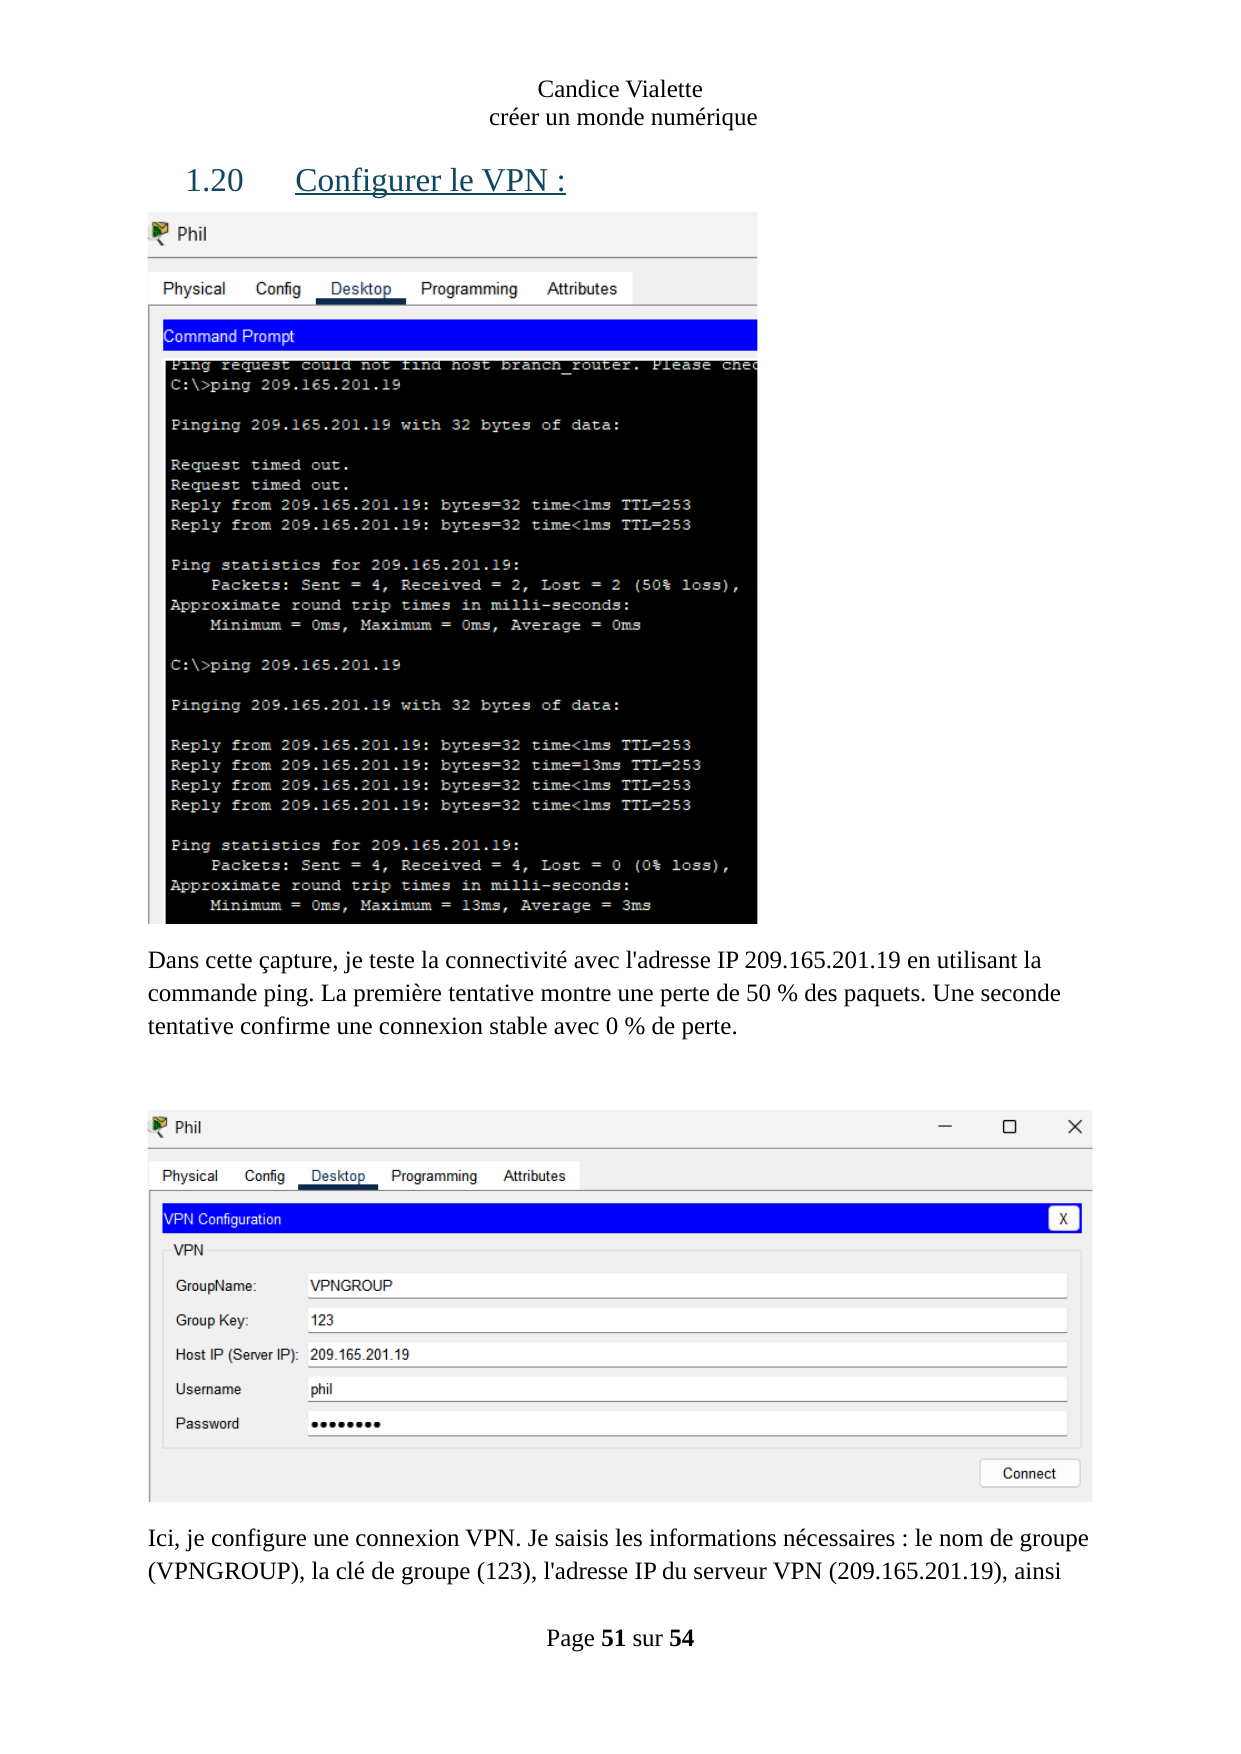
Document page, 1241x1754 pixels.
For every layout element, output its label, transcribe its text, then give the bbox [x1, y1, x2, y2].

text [148, 1523, 1093, 1585]
text Dans cette çapture, je teste la connectivité avec l'adresse IP 209.165.201.19 en utilisant la commande ping. La première tentative montre une perte de 50 % des paquets. Une seconde tentative confirme une connexion stable avec 0 % de perte. [148, 945, 1093, 1039]
picture [147, 1110, 1093, 1502]
subtitle Configurer le VPN : [185, 160, 1093, 198]
picture [147, 212, 758, 924]
